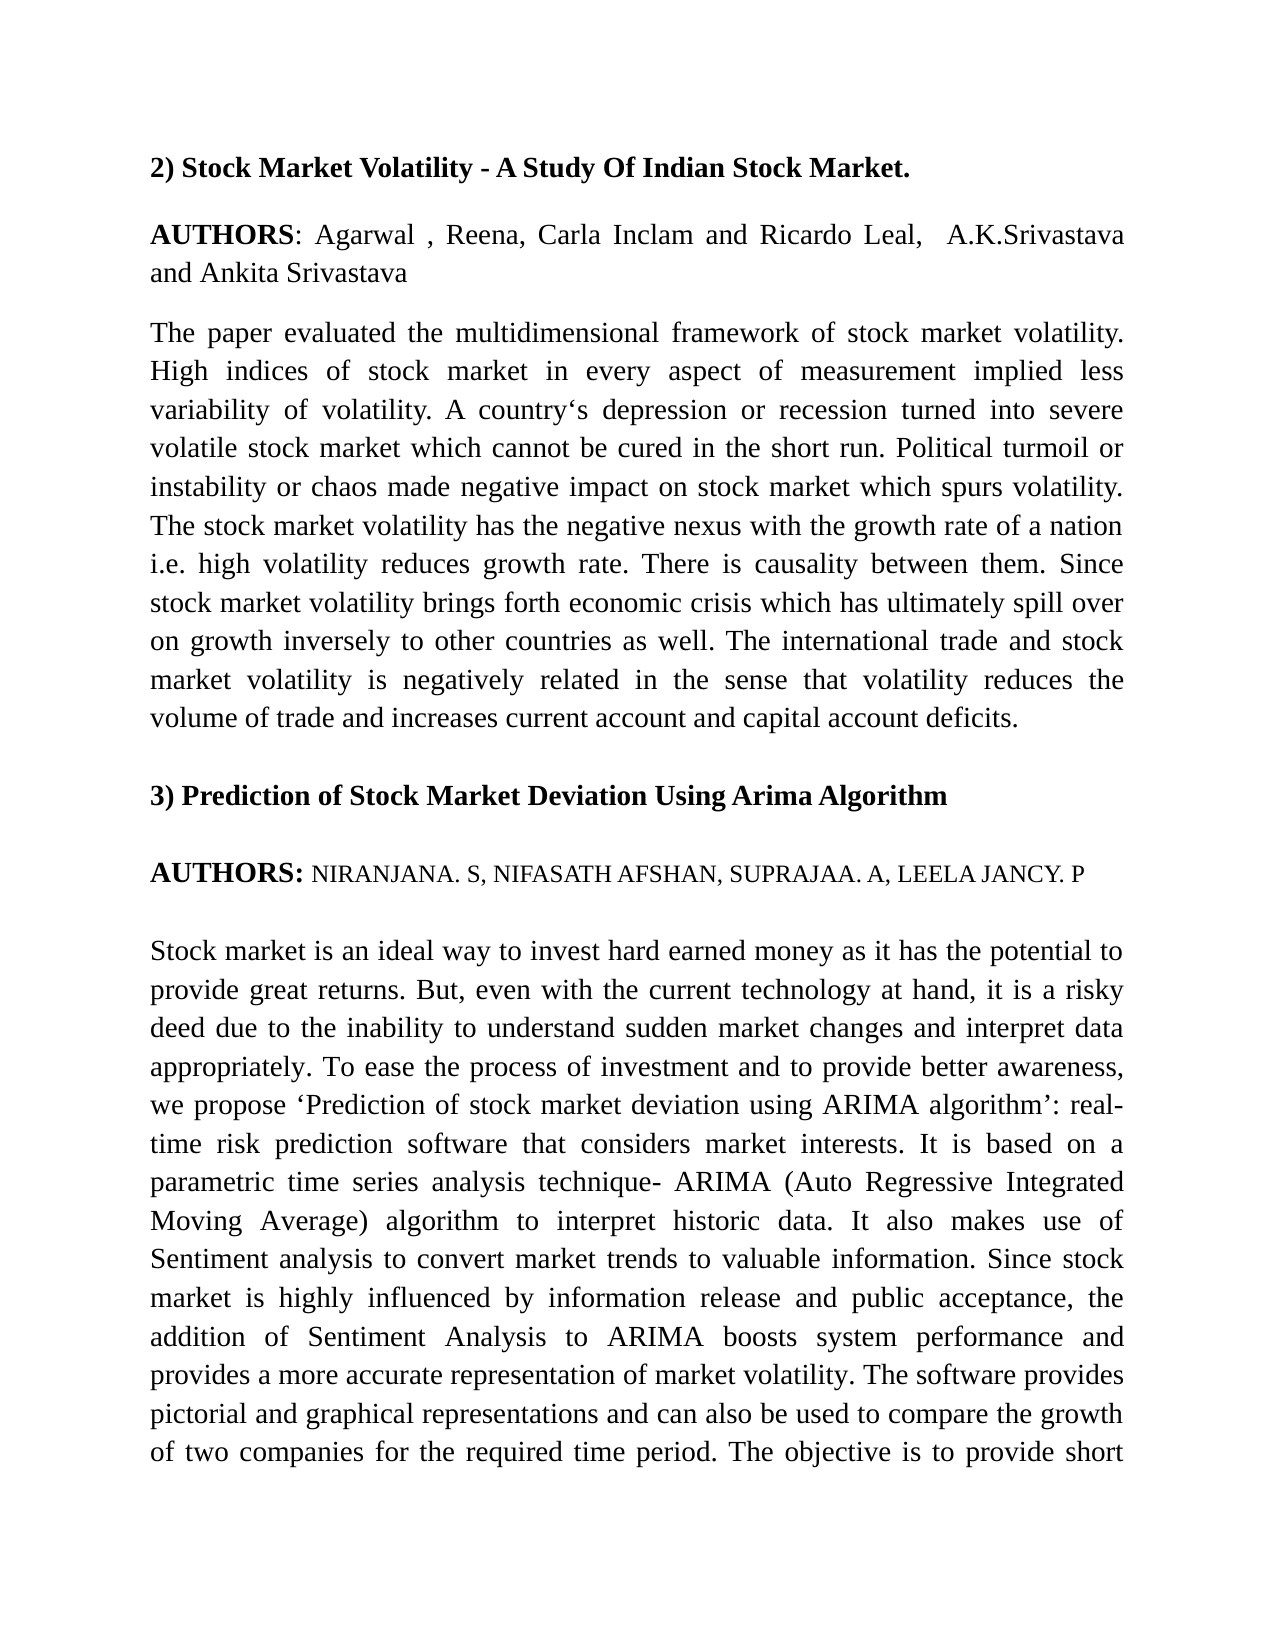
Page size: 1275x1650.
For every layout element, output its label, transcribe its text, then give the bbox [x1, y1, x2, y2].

subtitle AUTHORS: NIRANJANA. S, NIFASATH AFSHAN, SUPRAJAA. A, LEELA JANCY. P [150, 856, 1125, 889]
subtitle 2) Stock Market Volatility - A Study Of Indian Stock Market. [150, 150, 1125, 183]
text AUTHORS: Agarwal , Reena, Carla Inclam and Ricardo Leal, A.K.Srivastava and Ankita Srivastava [150, 217, 1125, 289]
subtitle 3) Prediction of Stock Market Deviation Using Arima Algorithm [150, 778, 1125, 812]
subtitle The paper evaluated the multidimensional framework of stock market volatility. High indices of stock market in every aspect of measurement implied less variability of volatility. A country‘s depression or recession turned into severe volatile stock market which cannot be cured in the short run. Political turmoil or instability or chaos made negative impact on stock market which spurs volatility. The stock market volatility has the negative nexus with the growth rate of a nation i.e. high volatility reduces growth rate. There is causality between them. Since stock market volatility brings forth economic crisis which has ultimately spill over on growth inversely to other countries as well. The international trade and stock market volatility is negatively related in the sense that volatility reduces the volume of trade and increases current account and capital account deficits. [150, 315, 1125, 734]
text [150, 933, 1125, 1468]
